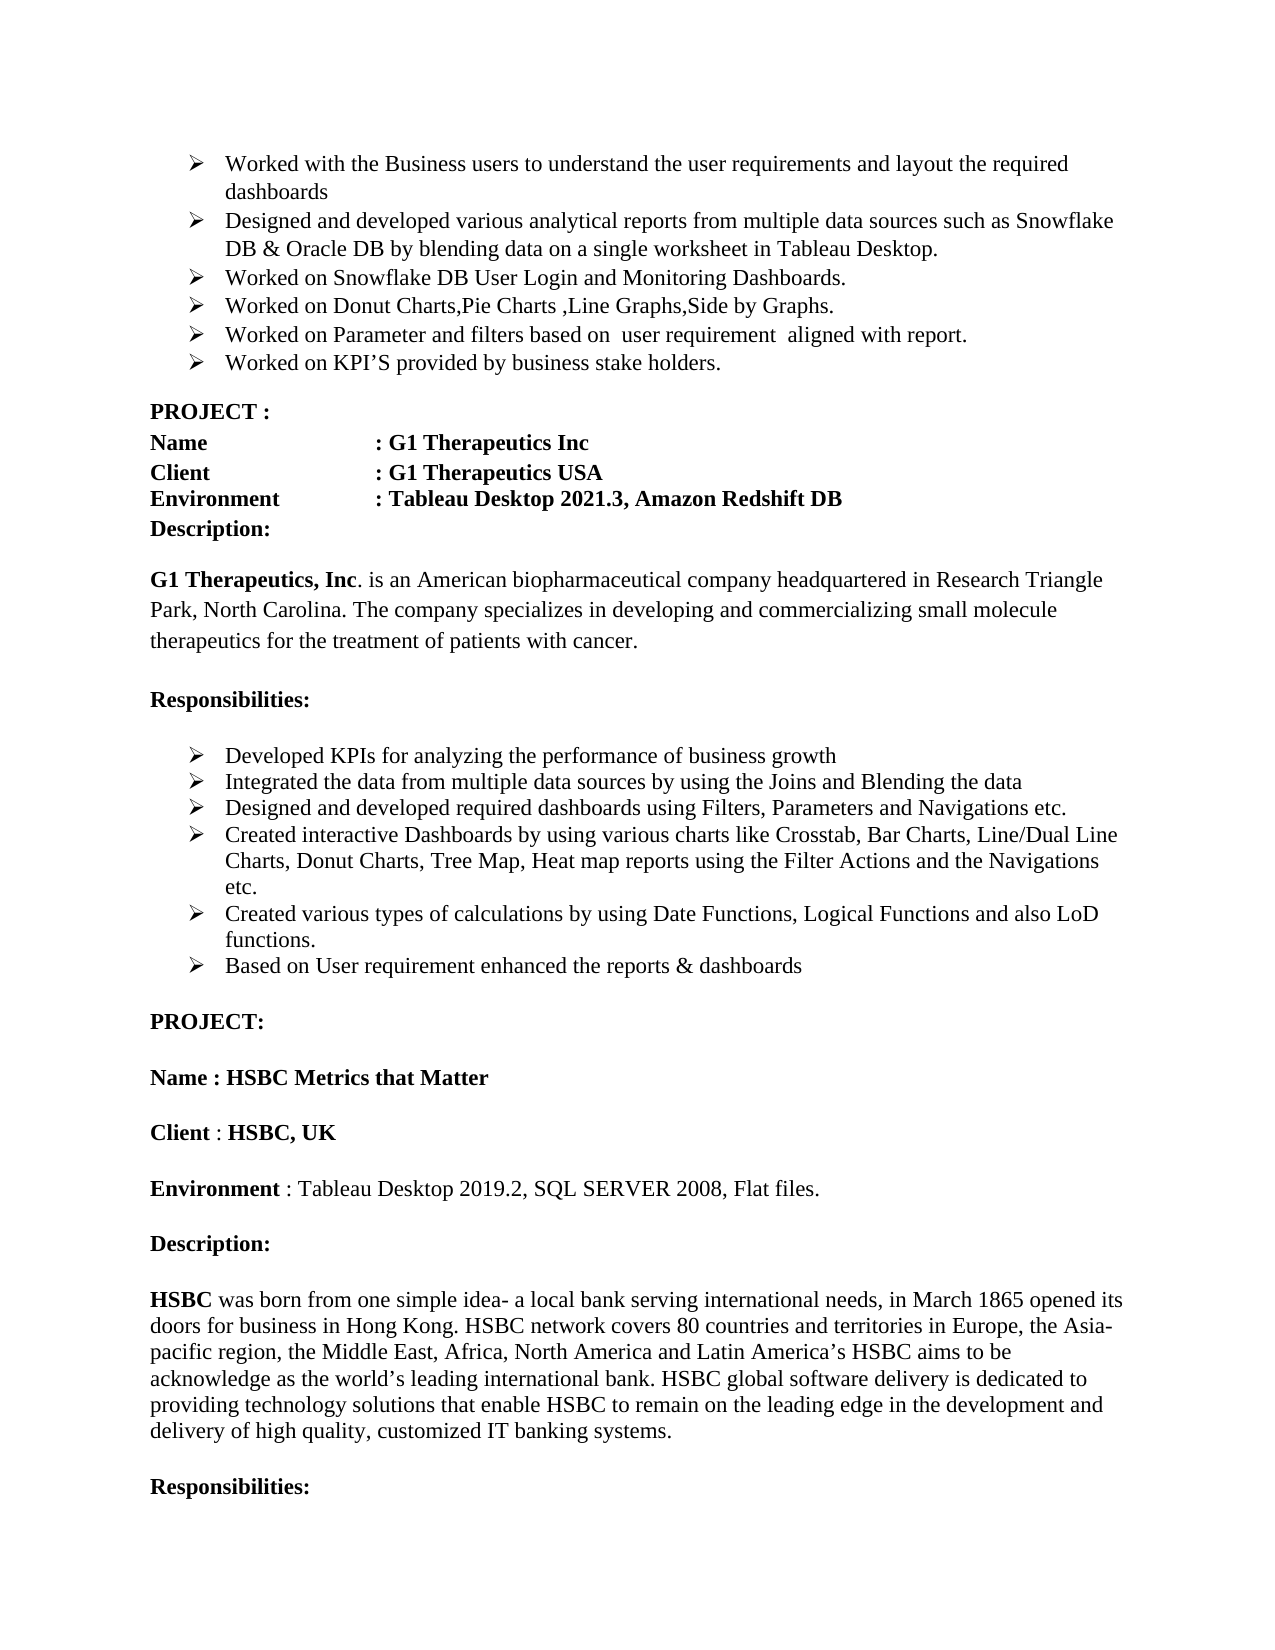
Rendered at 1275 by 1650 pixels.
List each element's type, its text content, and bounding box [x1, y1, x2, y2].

text Name : G1 Therapeutics Inc [150, 428, 1125, 455]
list Integrated the data from multiple data sources by using the Joins and Blending the data [187, 768, 1125, 794]
list Designed and developed required dashboards using Filters, Parameters and Navigations etc. [187, 794, 1125, 821]
list Worked on KPI’S provided by business stake holders. [187, 349, 1125, 375]
text HSBC was born from one simple idea- a local bank serving international needs, in March 1865 opened its doors for business in Hong Kong. HSBC network covers 80 countries and territories in Europe, the Asia-pacific region, the Middle East, Africa, North America and Latin America’s HSBC aims to be acknowledge as the world’s leading international bank. HSBC global software delivery is dedicated to providing technology solutions that enable HSBC to remain on the leading edge in the development and delivery of high quality, customized IT banking systems. [150, 1286, 1125, 1444]
list Worked on Donut Charts,Pie Charts ,Line Graphs,Side by Graphs. [187, 292, 1125, 318]
text Responsibilities: [150, 1473, 1125, 1499]
text Name : HSBC Metrics that Matter [150, 1063, 1125, 1090]
list Worked on Snowflake DB User Login and Monitoring Dashboards. [187, 264, 1125, 290]
list Based on User requirement enhanced the reports & dashboards [187, 952, 1125, 979]
text Description: [150, 1230, 1125, 1256]
list Developed KPIs for analyzing the performance of business growth [187, 742, 1125, 768]
text PROJECT: [150, 1008, 1125, 1034]
list Created various types of calculations by using Date Functions, Logical Functions and also LoD functions. [187, 900, 1125, 952]
text Client : G1 Therapeutics USA [150, 459, 1125, 485]
text Description: [150, 515, 1125, 542]
text Environment : Tableau Desktop 2021.3, Amazon Redshift DB [150, 485, 1125, 511]
list Worked with the Business users to understand the user requirements and layout the required dashboards [187, 150, 1125, 205]
list Designed and developed various analytical reports from multiple data sources such as Snowflake DB & Oracle DB by blending data on a single worksheet in Tableau Desktop. [187, 207, 1125, 262]
list Worked on Parameter and filters based on user requirement aligned with report. [187, 321, 1125, 347]
subtitle PROJECT : [150, 398, 1125, 425]
text Responsibilities: [150, 686, 1125, 712]
list Created interactive Dashboards by using various charts like Crosstab, Bar Charts, Line/Dual Line Charts, Donut Charts, Tree Map, Heat map reports using the Filter Actions and the Navigations etc. [187, 821, 1125, 900]
text G1 Therapeutics, Inc. is an American biopharmaceutical company headquartered in Research Triangle Park, North Carolina. The company specializes in developing and commercializing small molecule therapeutics for the treatment of patients with cancer. [150, 566, 1125, 653]
text Environment : Tableau Desktop 2019.2, SQL SERVER 2008, Flat files. [150, 1174, 1125, 1201]
text Client : HSBC, UK [150, 1119, 1125, 1145]
